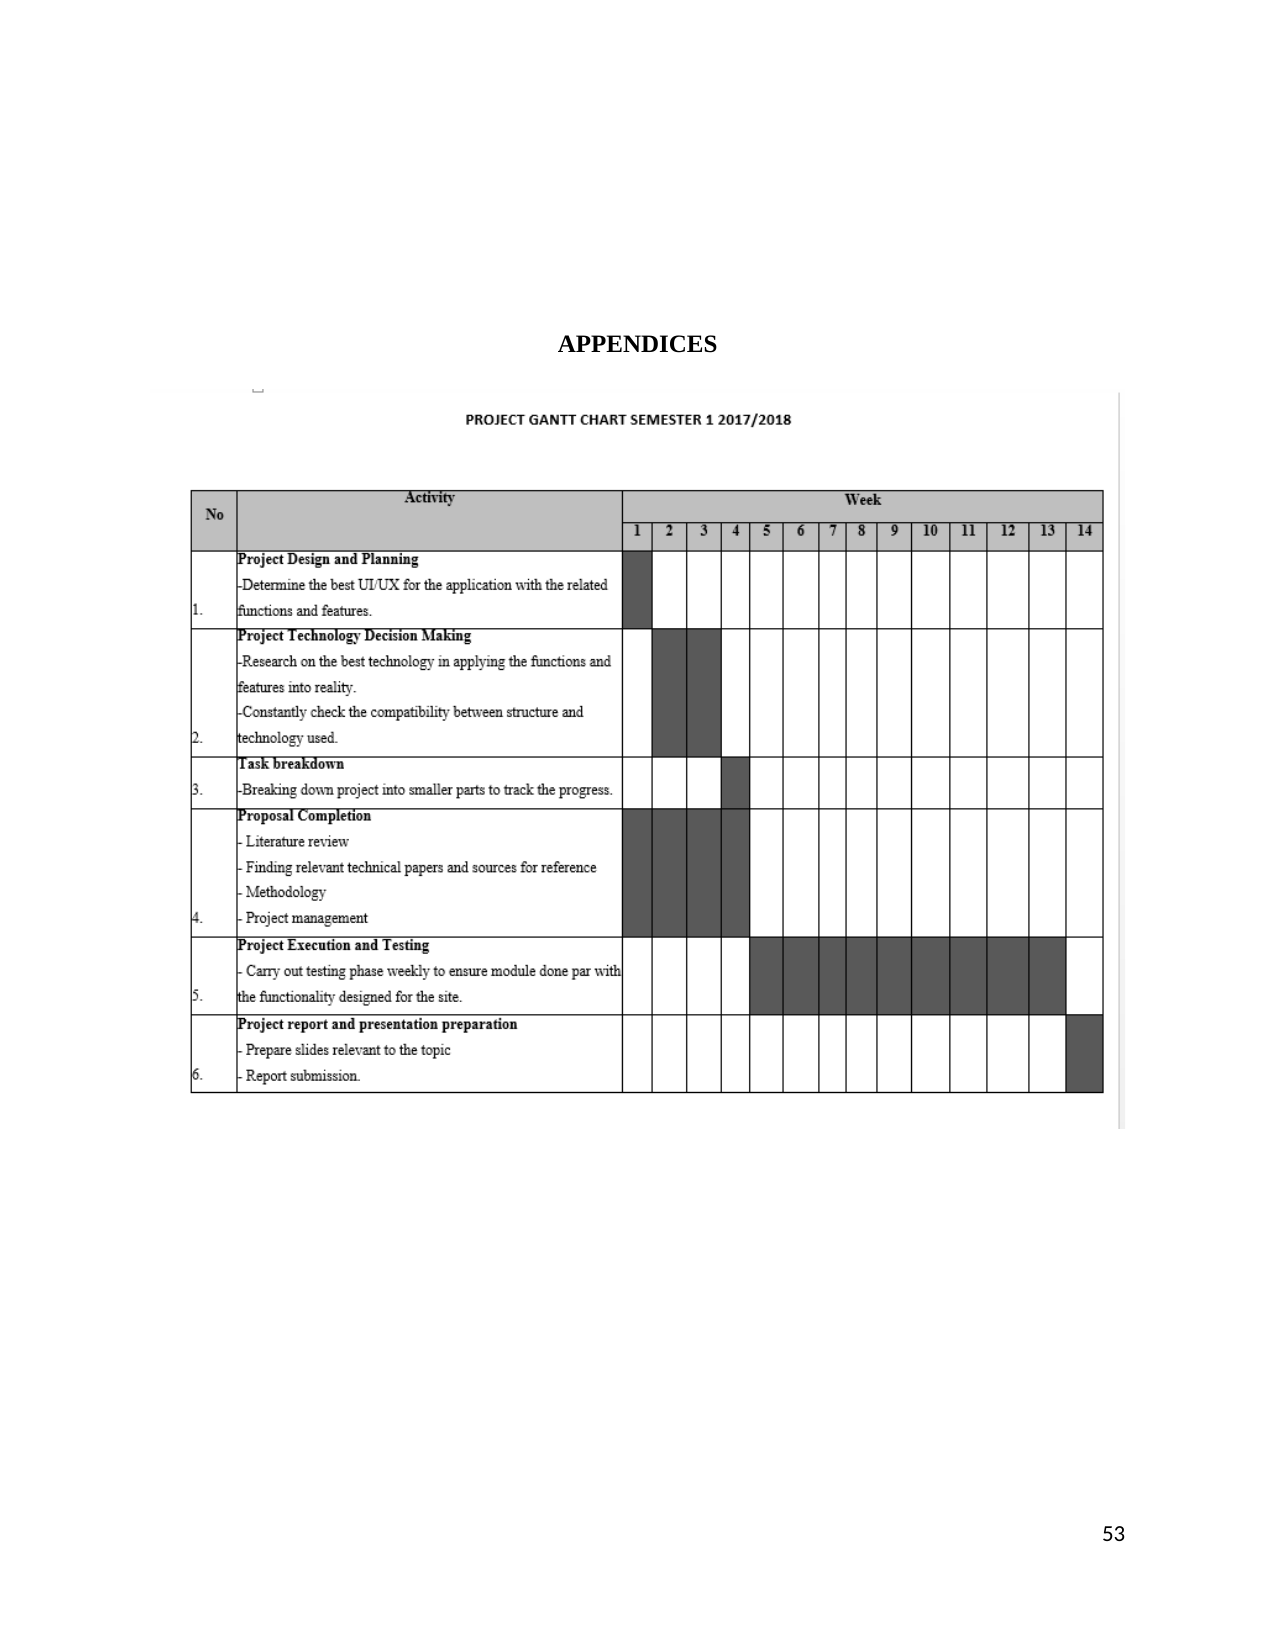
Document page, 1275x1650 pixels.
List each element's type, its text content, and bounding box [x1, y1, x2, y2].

picture [150, 389, 1125, 1129]
text APPENDICES [150, 329, 1125, 358]
